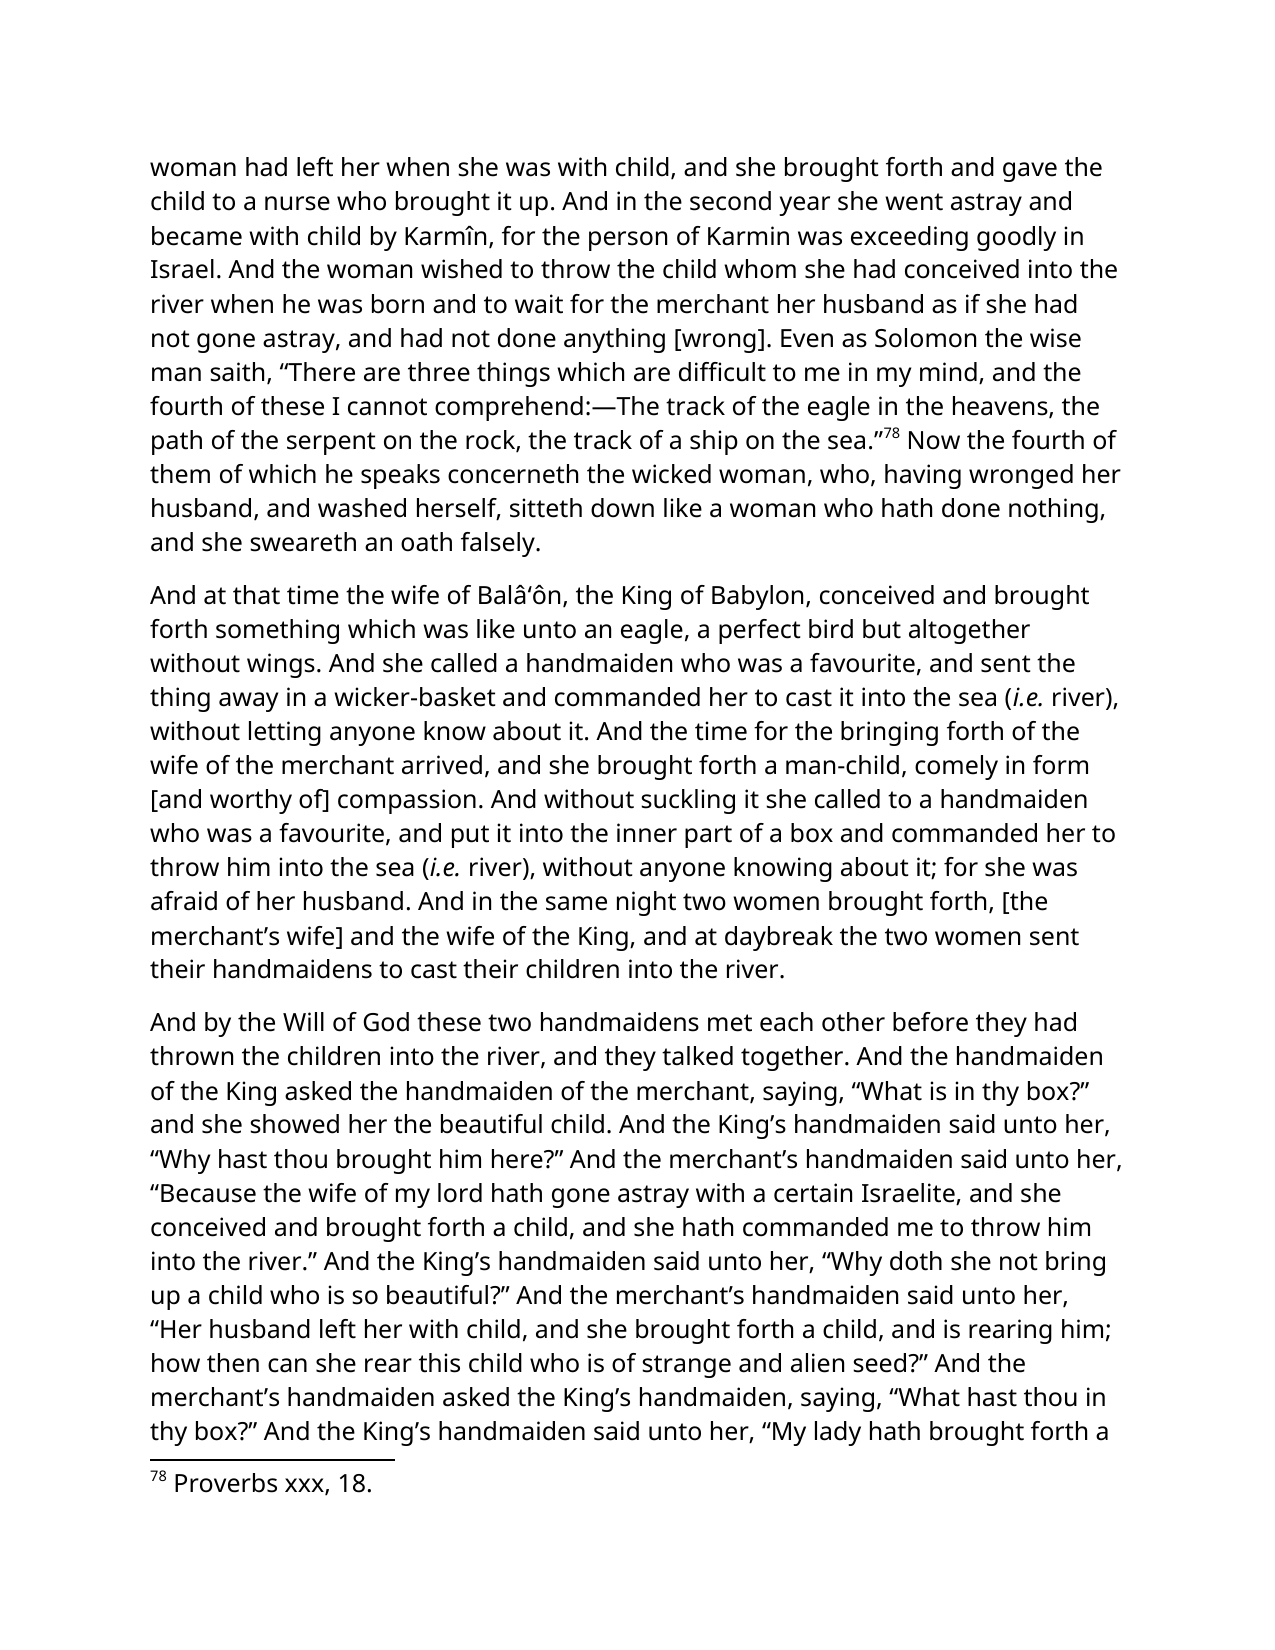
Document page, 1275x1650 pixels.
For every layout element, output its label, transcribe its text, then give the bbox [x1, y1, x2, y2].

text And at that time the wife of Balâ‘ôn, the King of Babylon, conceived and brought forth something which was like unto an eagle, a perfect bird but altogether without wings. And she called a handmaiden who was a favourite, and sent the thing away in a wicker-basket and commanded her to cast it into the sea (i.e. river), without letting anyone know about it. And the time for the bringing forth of the wife of the merchant arrived, and she brought forth a man-child, comely in form [and worthy of] compassion. And without suckling it she called to a handmaiden who was a favourite, and put it into the inner part of a box and commanded her to throw him into the sea (i.e. river), without anyone knowing about it; for she was afraid of her husband. And in the same night two women brought forth, [the merchant’s wife] and the wife of the King, and at daybreak the two women sent their handmaidens to cast their children into the river. [150, 577, 1125, 986]
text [150, 1005, 1125, 1448]
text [150, 150, 1125, 559]
